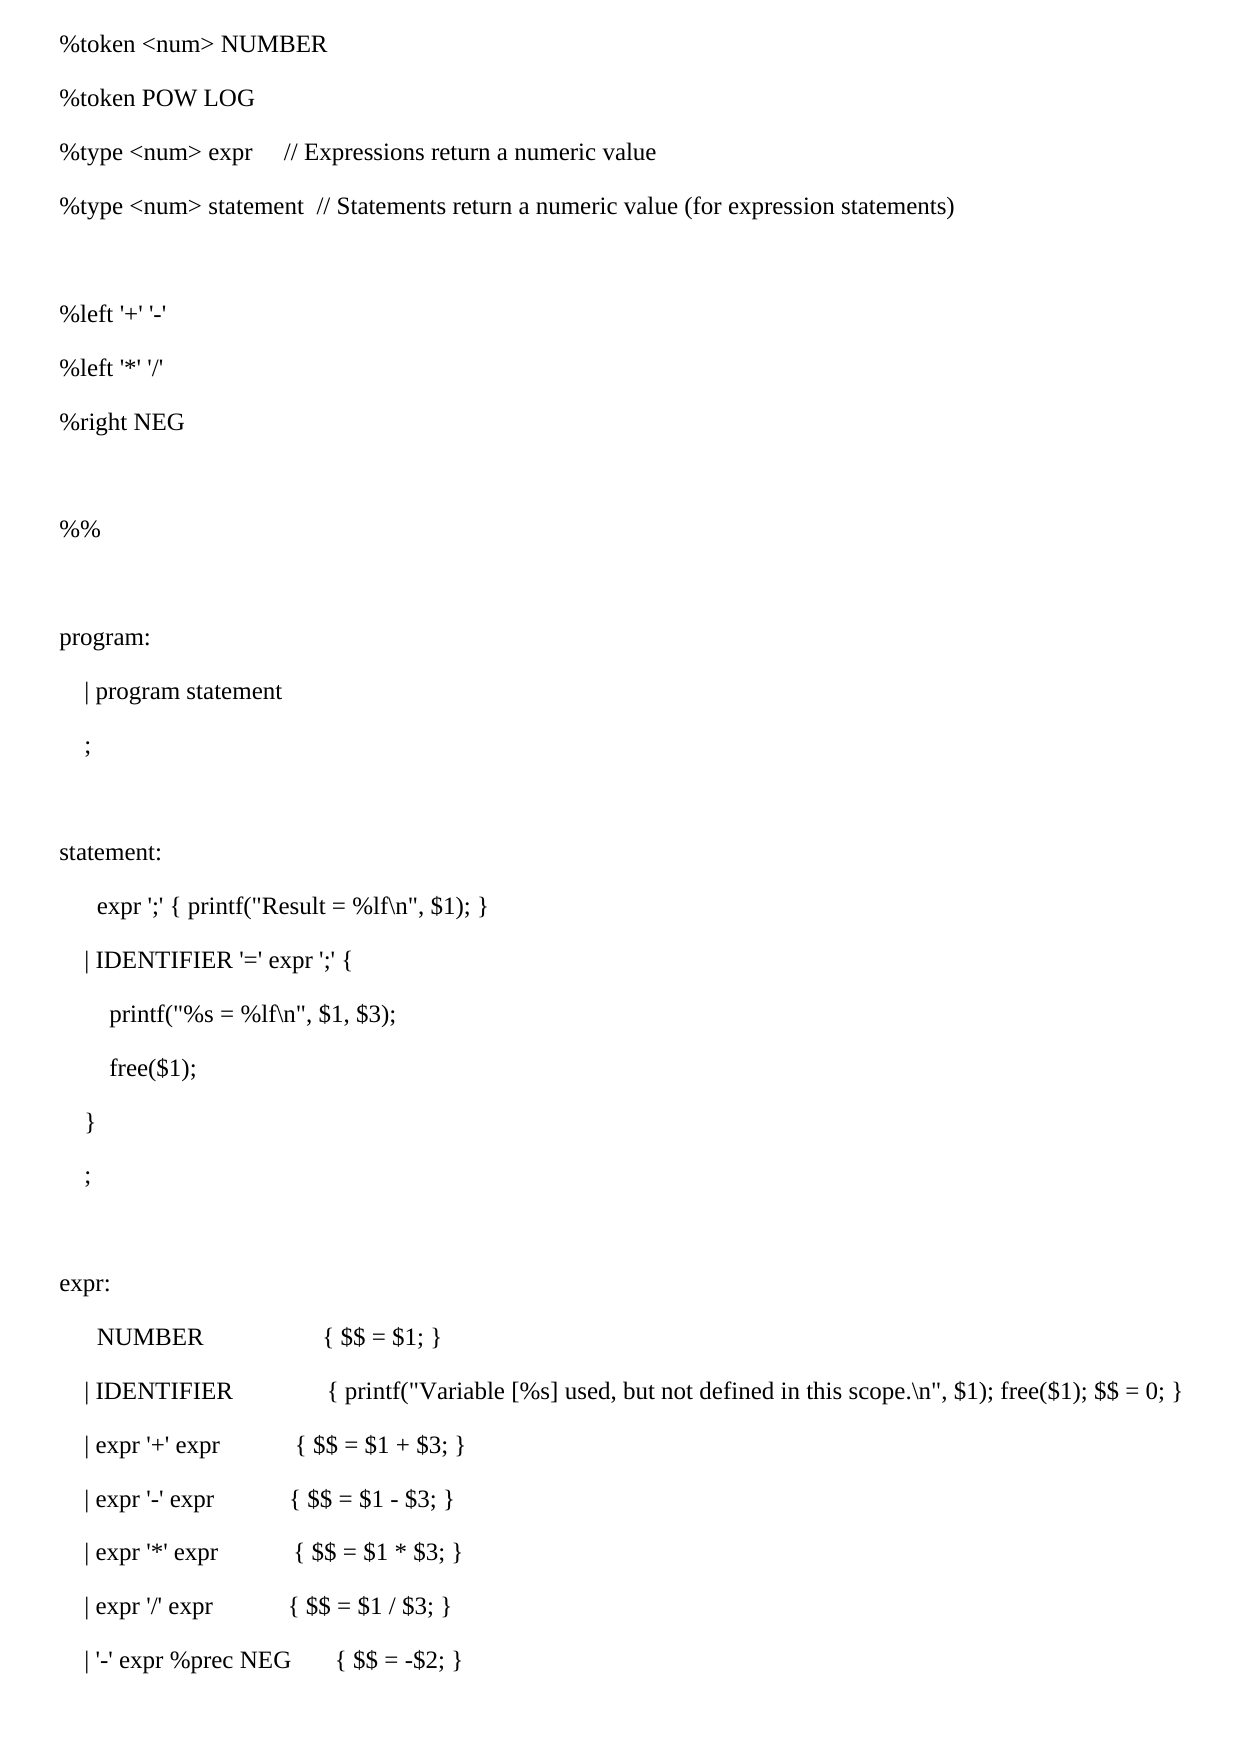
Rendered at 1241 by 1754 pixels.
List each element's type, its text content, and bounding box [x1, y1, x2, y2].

text program: [59, 622, 1210, 651]
text free($1); [59, 1053, 1210, 1082]
text | expr '/' expr { $$ = $1 / $3; } [59, 1591, 1210, 1620]
text %type <num> statement // Statements return a numeric value (for expression statements) [59, 191, 1210, 220]
text %left '*' '/' [59, 353, 1210, 381]
text %token POW LOG [59, 83, 1210, 112]
text | expr '*' expr { $$ = $1 * $3; } [59, 1537, 1210, 1566]
text } [59, 1107, 1210, 1135]
text | program statement [59, 676, 1210, 704]
text expr: [59, 1268, 1210, 1297]
text %right NEG [59, 407, 1210, 435]
text %token <num> NUMBER [59, 29, 1210, 58]
text NUMBER { $$ = $1; } [59, 1322, 1210, 1351]
text ; [59, 1161, 1210, 1189]
text ; [59, 730, 1210, 758]
text expr ';' { printf("Result = %lf\n", $1); } [59, 891, 1210, 920]
text | '-' expr %prec NEG { $$ = -$2; } [59, 1645, 1210, 1674]
text %type <num> expr // Expressions return a numeric value [59, 137, 1210, 166]
text | IDENTIFIER '=' expr ';' { [59, 945, 1210, 974]
text %% [59, 514, 1210, 543]
text statement: [59, 837, 1210, 866]
text | expr '-' expr { $$ = $1 - $3; } [59, 1484, 1210, 1512]
text printf("%s = %lf\n", $1, $3); [59, 999, 1210, 1028]
text | expr '+' expr { $$ = $1 + $3; } [59, 1430, 1210, 1458]
text %left '+' '-' [59, 299, 1210, 328]
text | IDENTIFIER { printf("Variable [%s] used, but not defined in this scope.\n", $1); free($1); $$ = 0; } [59, 1376, 1210, 1405]
